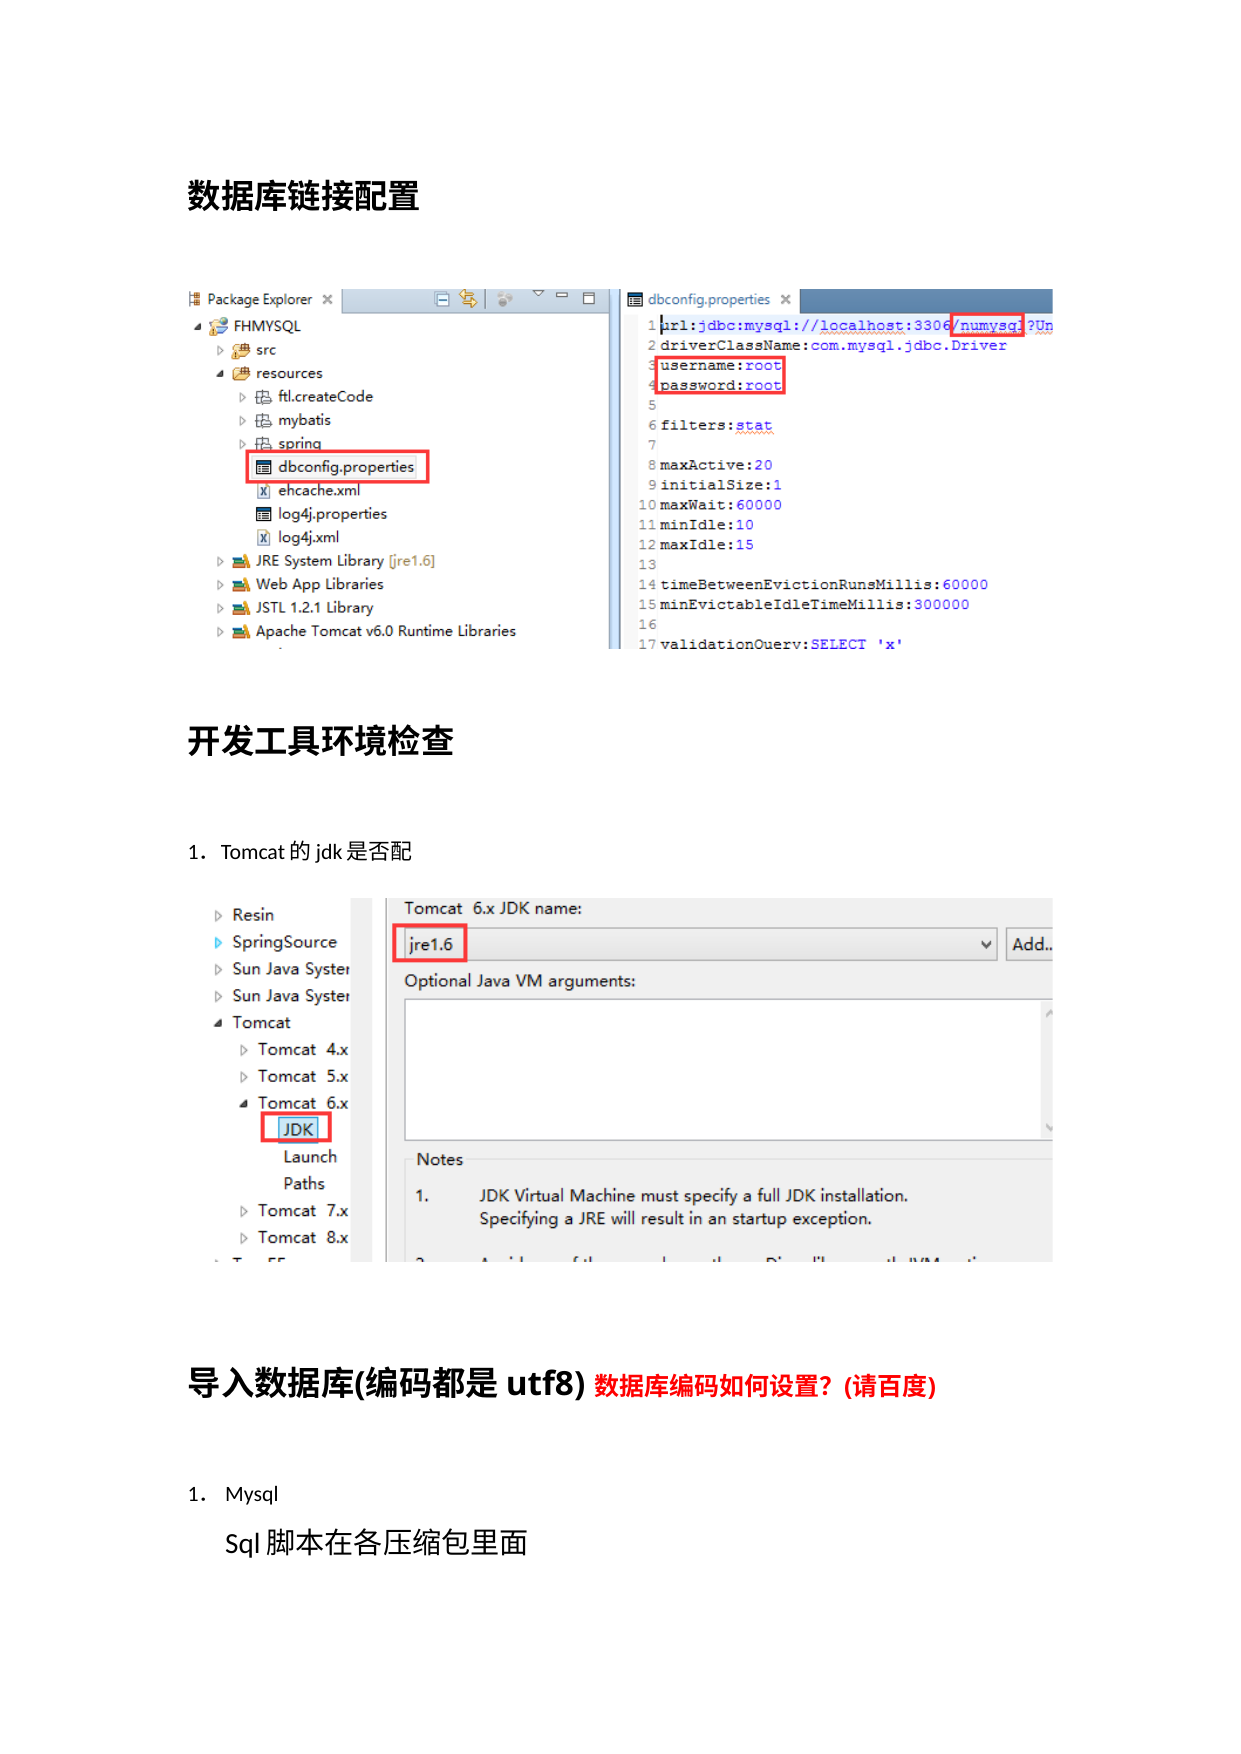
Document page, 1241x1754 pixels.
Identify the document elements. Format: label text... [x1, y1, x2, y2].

subtitle 开发工具环境检查 [187, 706, 1053, 771]
picture [187, 289, 1053, 649]
picture [187, 898, 1053, 1262]
subtitle 导入数据库(编码都是utf8) 数据库编码如何设置？(请百度) [187, 1348, 1053, 1413]
list Mysql [187, 1475, 1053, 1508]
subtitle 数据库链接配置 [187, 162, 1053, 227]
text 1．Tomcat的jdk是否配 [187, 833, 1053, 866]
list Sql脚本在各压缩包里面 [225, 1508, 1053, 1573]
